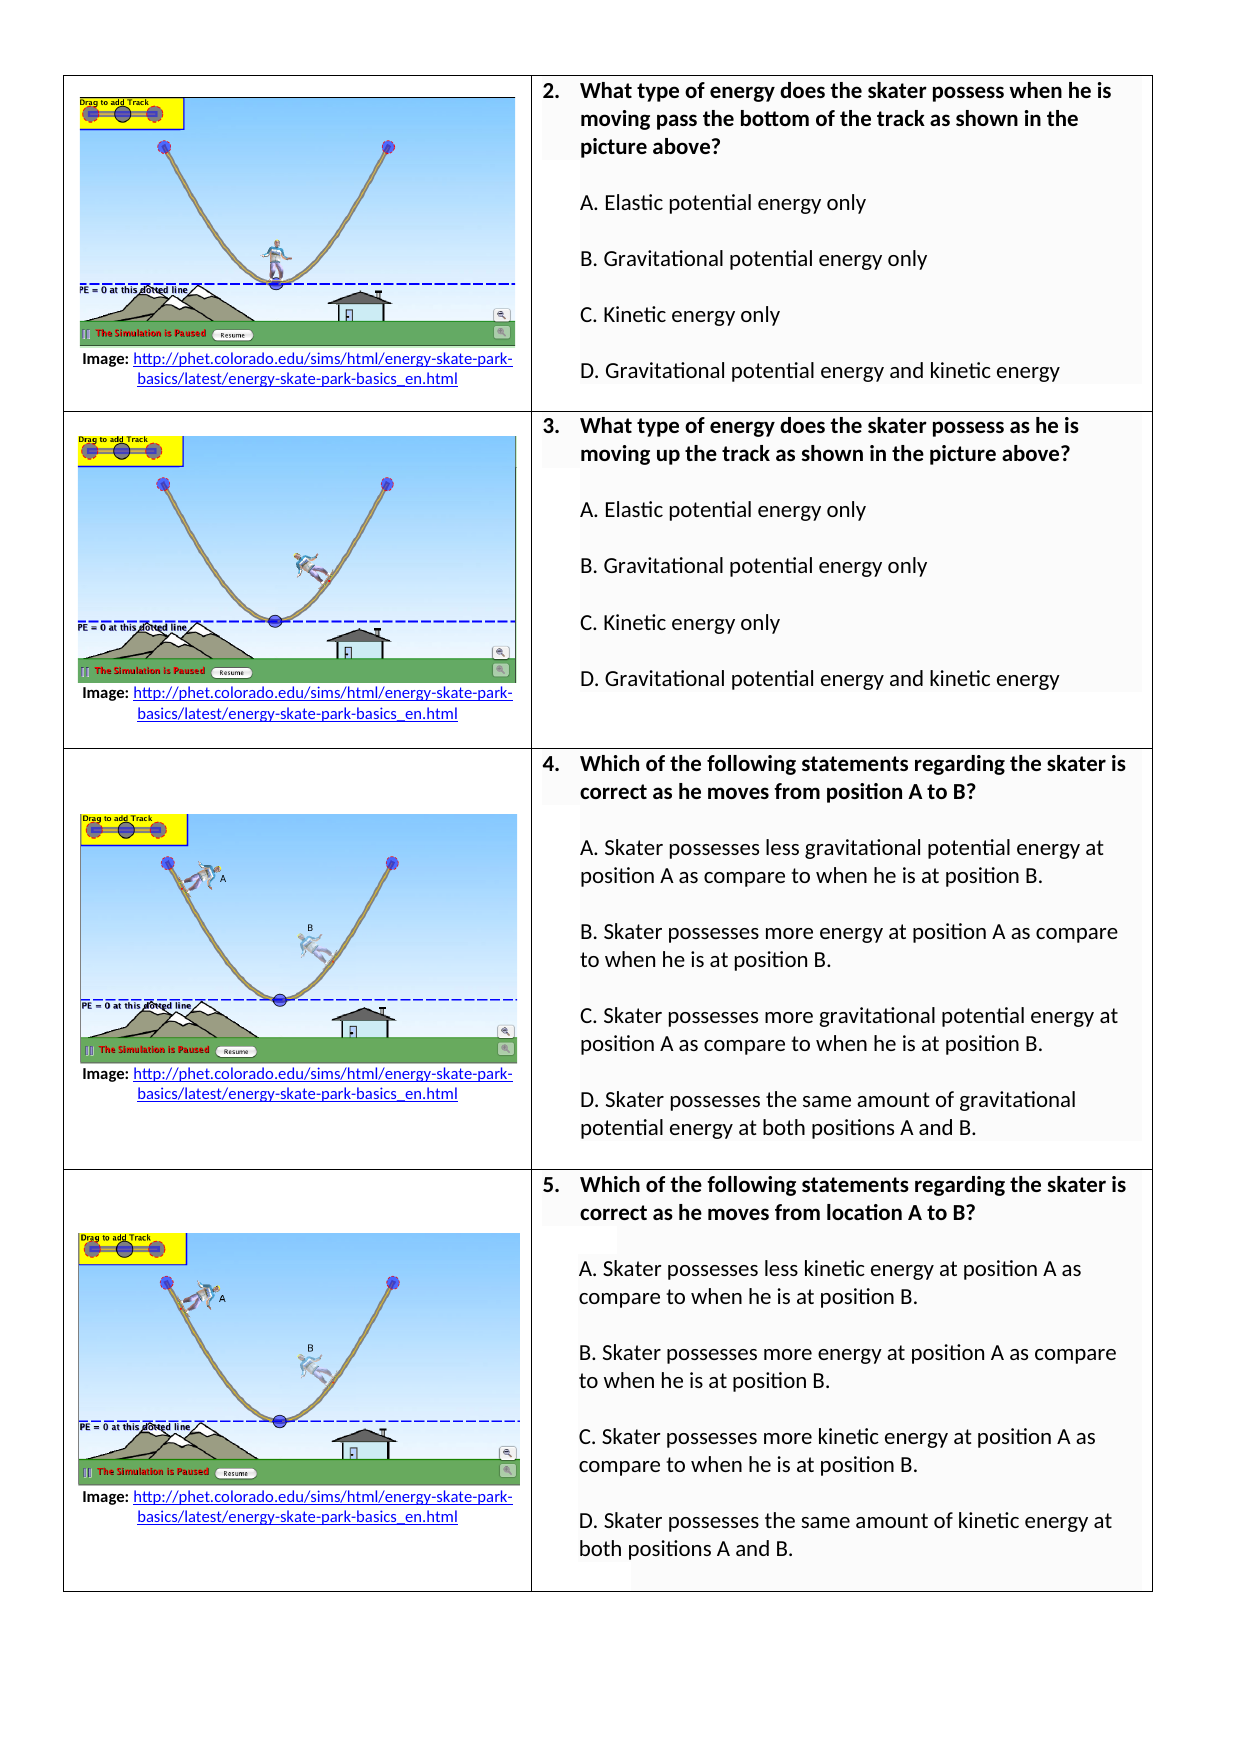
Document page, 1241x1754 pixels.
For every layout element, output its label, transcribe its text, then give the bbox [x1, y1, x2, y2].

table_cell Which of the following statements regarding the skater is correct as he moves from position A to B? A. Skater possesses less gravitational potential energy at position A as compare to when he is at position B. B. Skater possesses more energy at position A as compare to when he is at position B. C. Skater possesses more gravitational potential energy at position A as compare to when he is at position B. D. Skater possesses the same amount of gravitational potential energy at both positions A and B. [532, 749, 1152, 1169]
picture [77, 814, 518, 1064]
picture [77, 436, 517, 683]
table_cell What type of energy does the skater possess when he is moving pass the bottom of the track as shown in the picture above? A. Elastic potential energy only B. Gravitational potential energy only C. Kinetic energy only D. Gravitational potential energy and kinetic energy [532, 76, 1152, 411]
picture [79, 97, 516, 348]
table_cell Image: http://phet.colorado.edu/sims/html/energy-skate-park-basics/latest/energy-skate-park-basics_en.html [64, 76, 531, 411]
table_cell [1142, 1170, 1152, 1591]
picture [75, 1233, 520, 1486]
table_cell Image: http://phet.colorado.edu/sims/html/energy-skate-park-basics/latest/energy-skate-park-basics_en.html [64, 749, 531, 1169]
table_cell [64, 1170, 531, 1591]
table_cell Image: http://phet.colorado.edu/sims/html/energy-skate-park-basics/latest/energy-skate-park-basics_en.html [64, 412, 531, 748]
table_cell Which of the following statements regarding the skater is correct as he moves from location A to B? A. Skater possesses less kinetic energy at position A as compare to when he is at position B. B. Skater possesses more energy at position A as compare to when he is at position B. C. Skater possesses more kinetic energy at position A as compare to when he is at position B. D. Skater possesses the same amount of kinetic energy at both positions A and B. [532, 1170, 631, 1591]
table_cell What type of energy does the skater possess as he is moving up the track as shown in the picture above? A. Elastic potential energy only B. Gravitational potential energy only C. Kinetic energy only D. Gravitational potential energy and kinetic energy [532, 412, 1152, 748]
